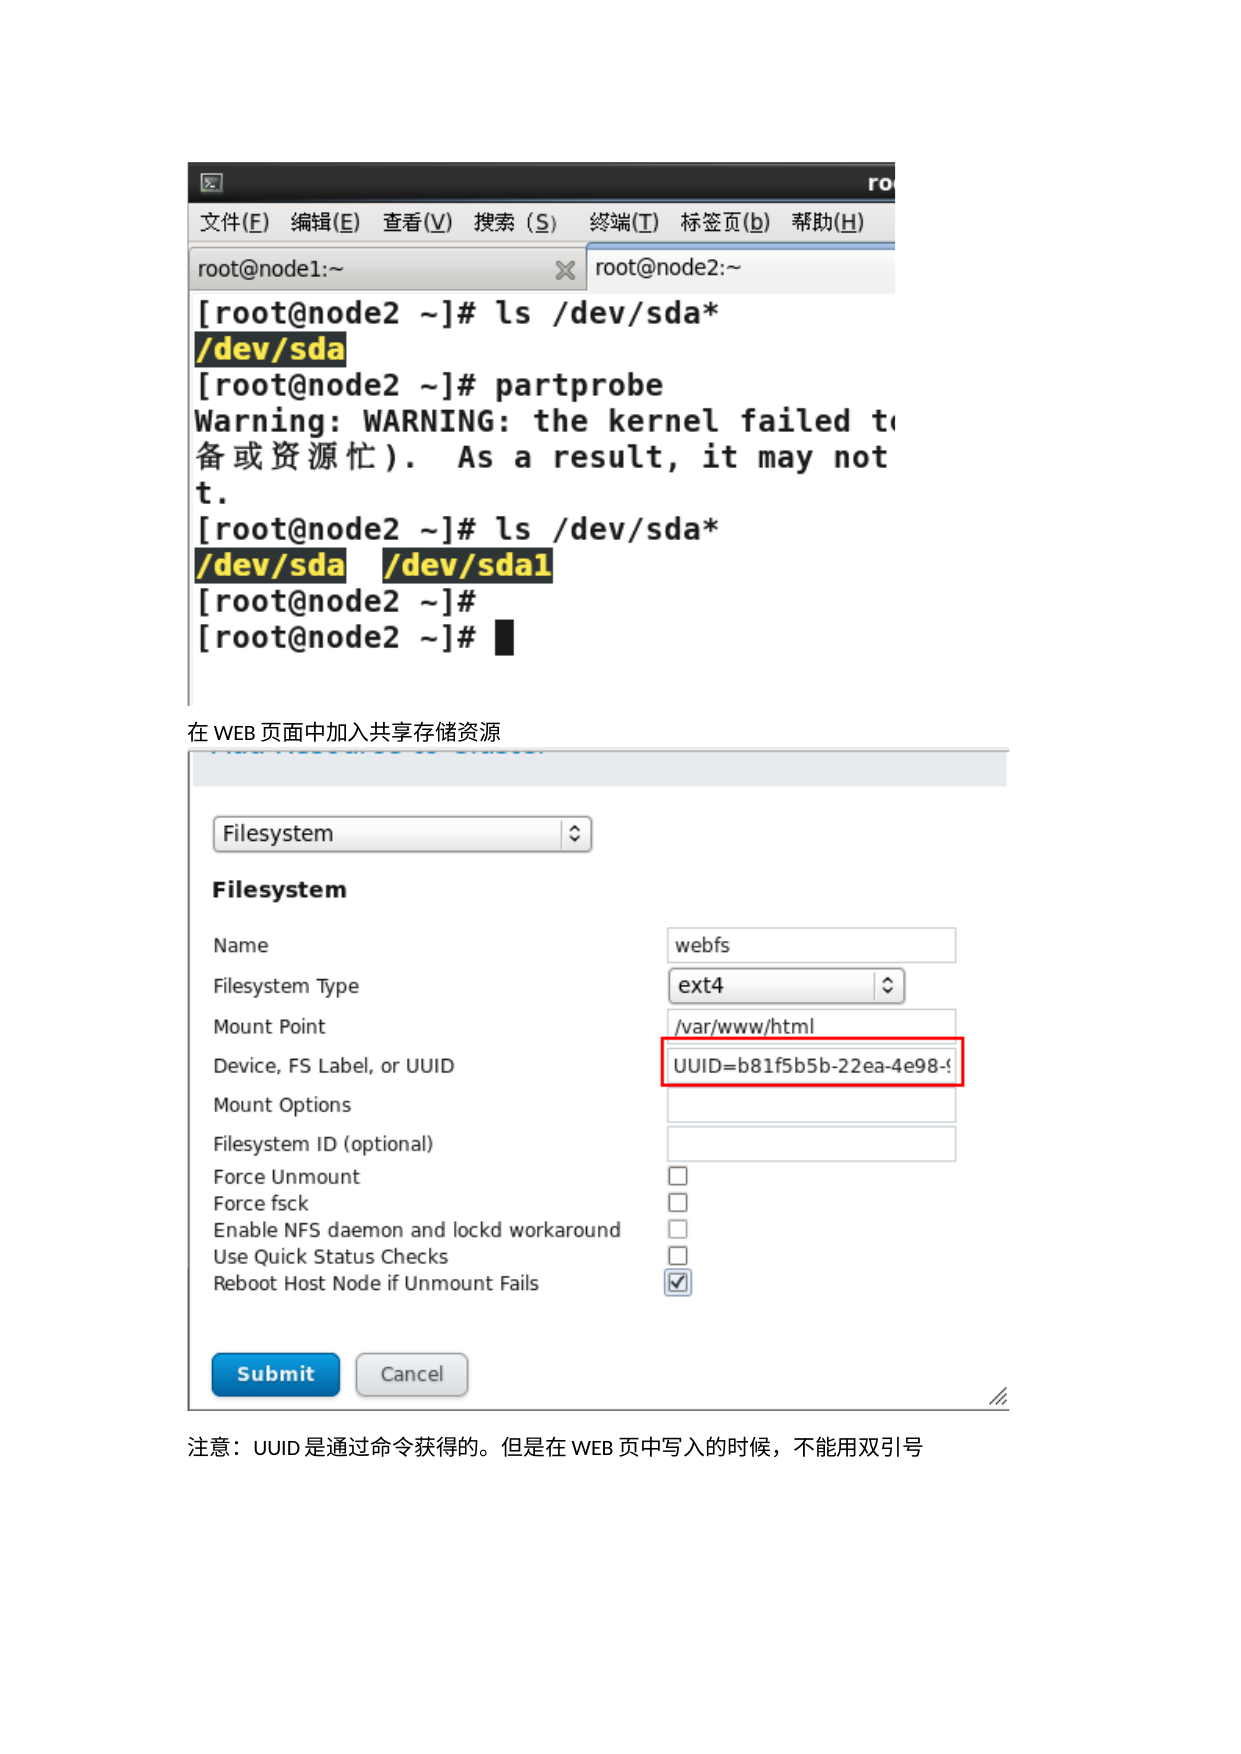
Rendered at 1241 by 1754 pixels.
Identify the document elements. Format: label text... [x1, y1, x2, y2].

picture [187, 747, 1010, 1411]
picture [187, 162, 896, 706]
text 在WEB页面中加入共享存储资源 [187, 714, 1053, 747]
text 注意：UUID是通过命令获得的。但是在WEB页中写入的时候，不能用双引号 [187, 1429, 1053, 1462]
